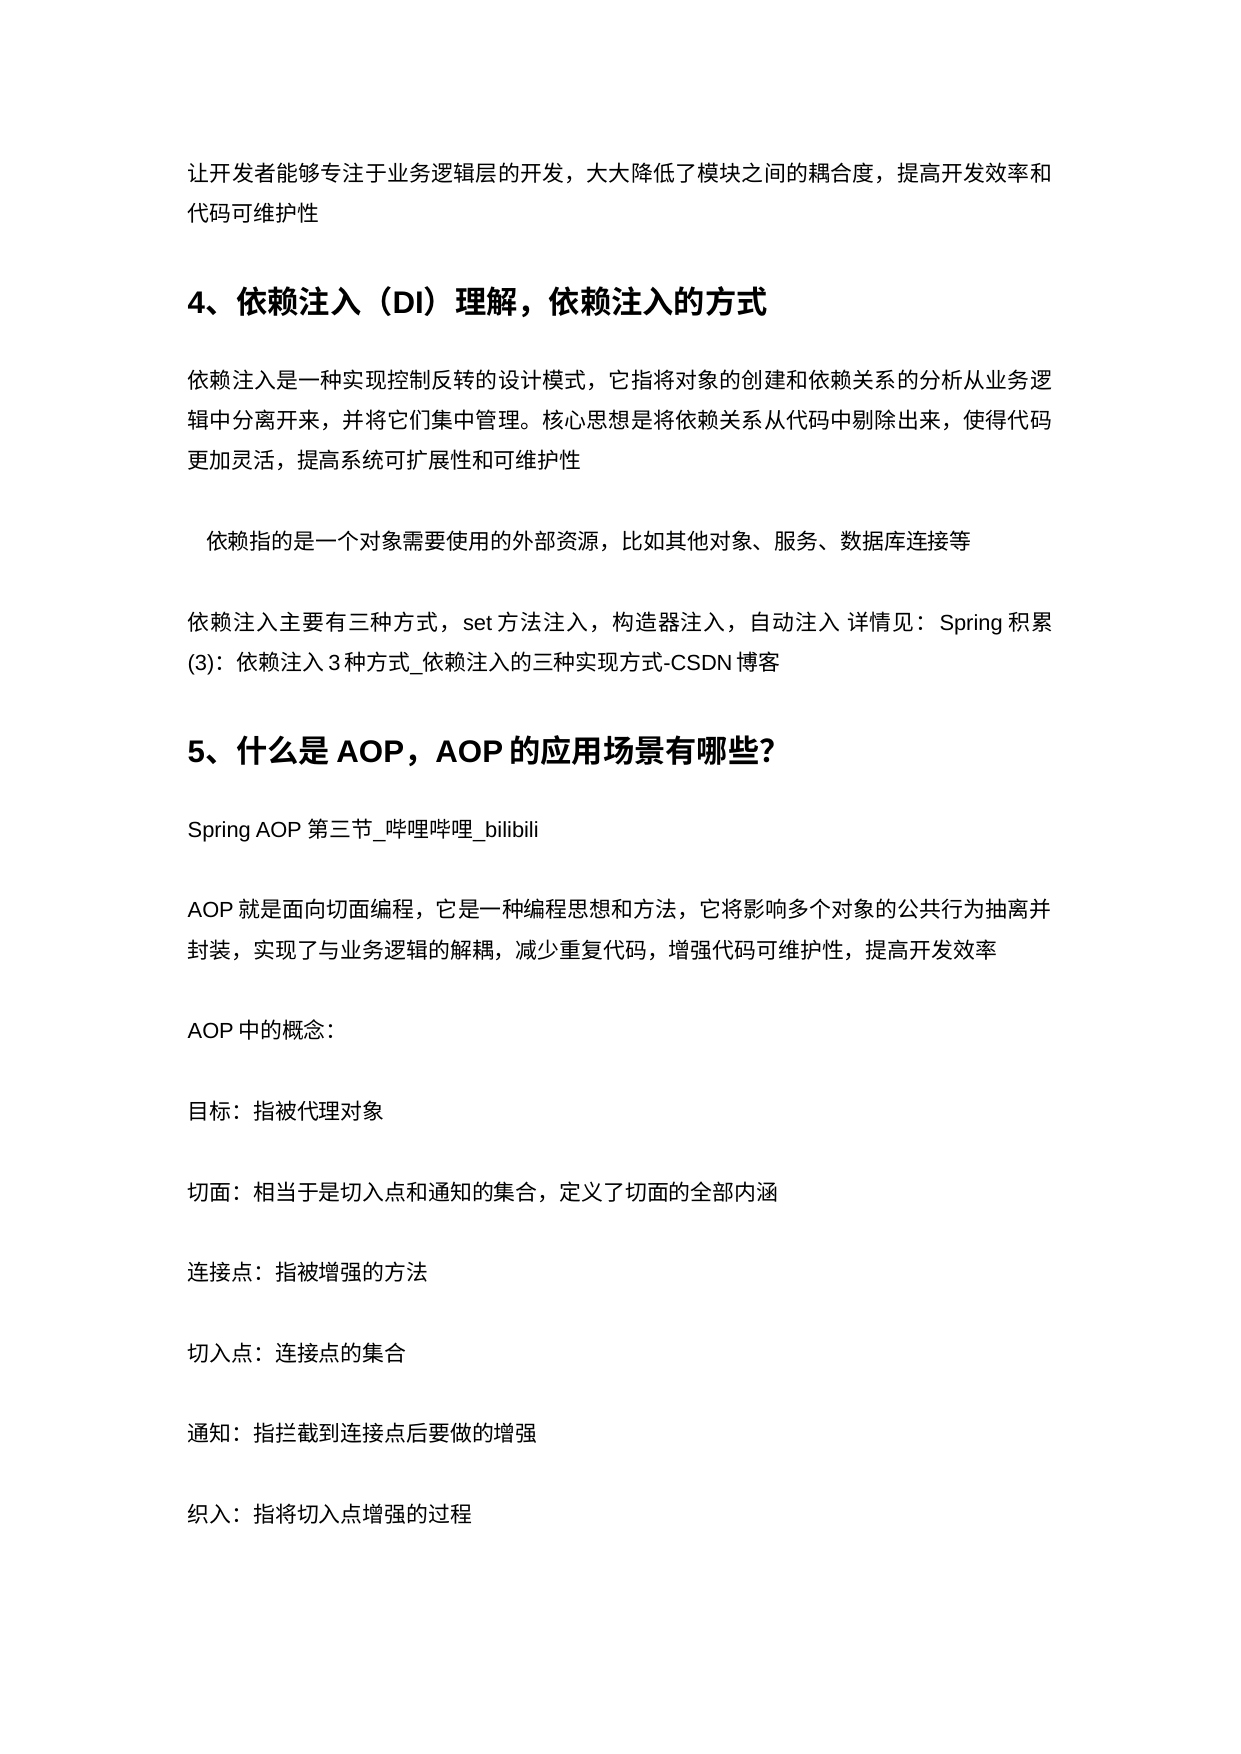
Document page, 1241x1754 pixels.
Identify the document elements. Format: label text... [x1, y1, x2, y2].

text 切入点：连接点的集合 [187, 1331, 1053, 1372]
text 织入：指将切入点增强的过程 [187, 1493, 1053, 1533]
subtitle 4、依赖注入（DI）理解，依赖注入的方式 [187, 259, 1053, 340]
text 依赖注入主要有三种方式，set方法注入，构造器注入，自动注入 详情见：Spring积累(3)：依赖注入3种方式_依赖注入的三种实现方式-CSDN博客 [187, 600, 1053, 681]
text 目标：指被代理对象 [187, 1089, 1053, 1130]
text 依赖注入是一种实现控制反转的设计模式，它指将对象的创建和依赖关系的分析从业务逻辑中分离开来，并将它们集中管理。核心思想是将依赖关系从代码中剔除出来，使得代码更加灵活，提高系统可扩展性和可维护性 [187, 358, 1053, 479]
subtitle 5、什么是AOP，AOP的应用场景有哪些？ [187, 708, 1053, 789]
text 切面：相当于是切入点和通知的集合，定义了切面的全部内涵 [187, 1170, 1053, 1211]
text AOP就是面向切面编程，它是一种编程思想和方法，它将影响多个对象的公共行为抽离并封装，实现了与业务逻辑的解耦，减少重复代码，增强代码可维护性，提高开发效率 [187, 888, 1053, 969]
text 让开发者能够专注于业务逻辑层的开发，大大降低了模块之间的耦合度，提高开发效率和代码可维护性 [187, 151, 1053, 232]
text Spring AOP 第三节_哔哩哔哩_bilibili [187, 807, 1053, 848]
text 连接点：指被增强的方法 [187, 1251, 1053, 1291]
text 依赖指的是一个对象需要使用的外部资源，比如其他对象、服务、数据库连接等 [187, 520, 1053, 560]
text AOP中的概念： [187, 1009, 1053, 1049]
text 通知：指拦截到连接点后要做的增强 [187, 1412, 1053, 1452]
